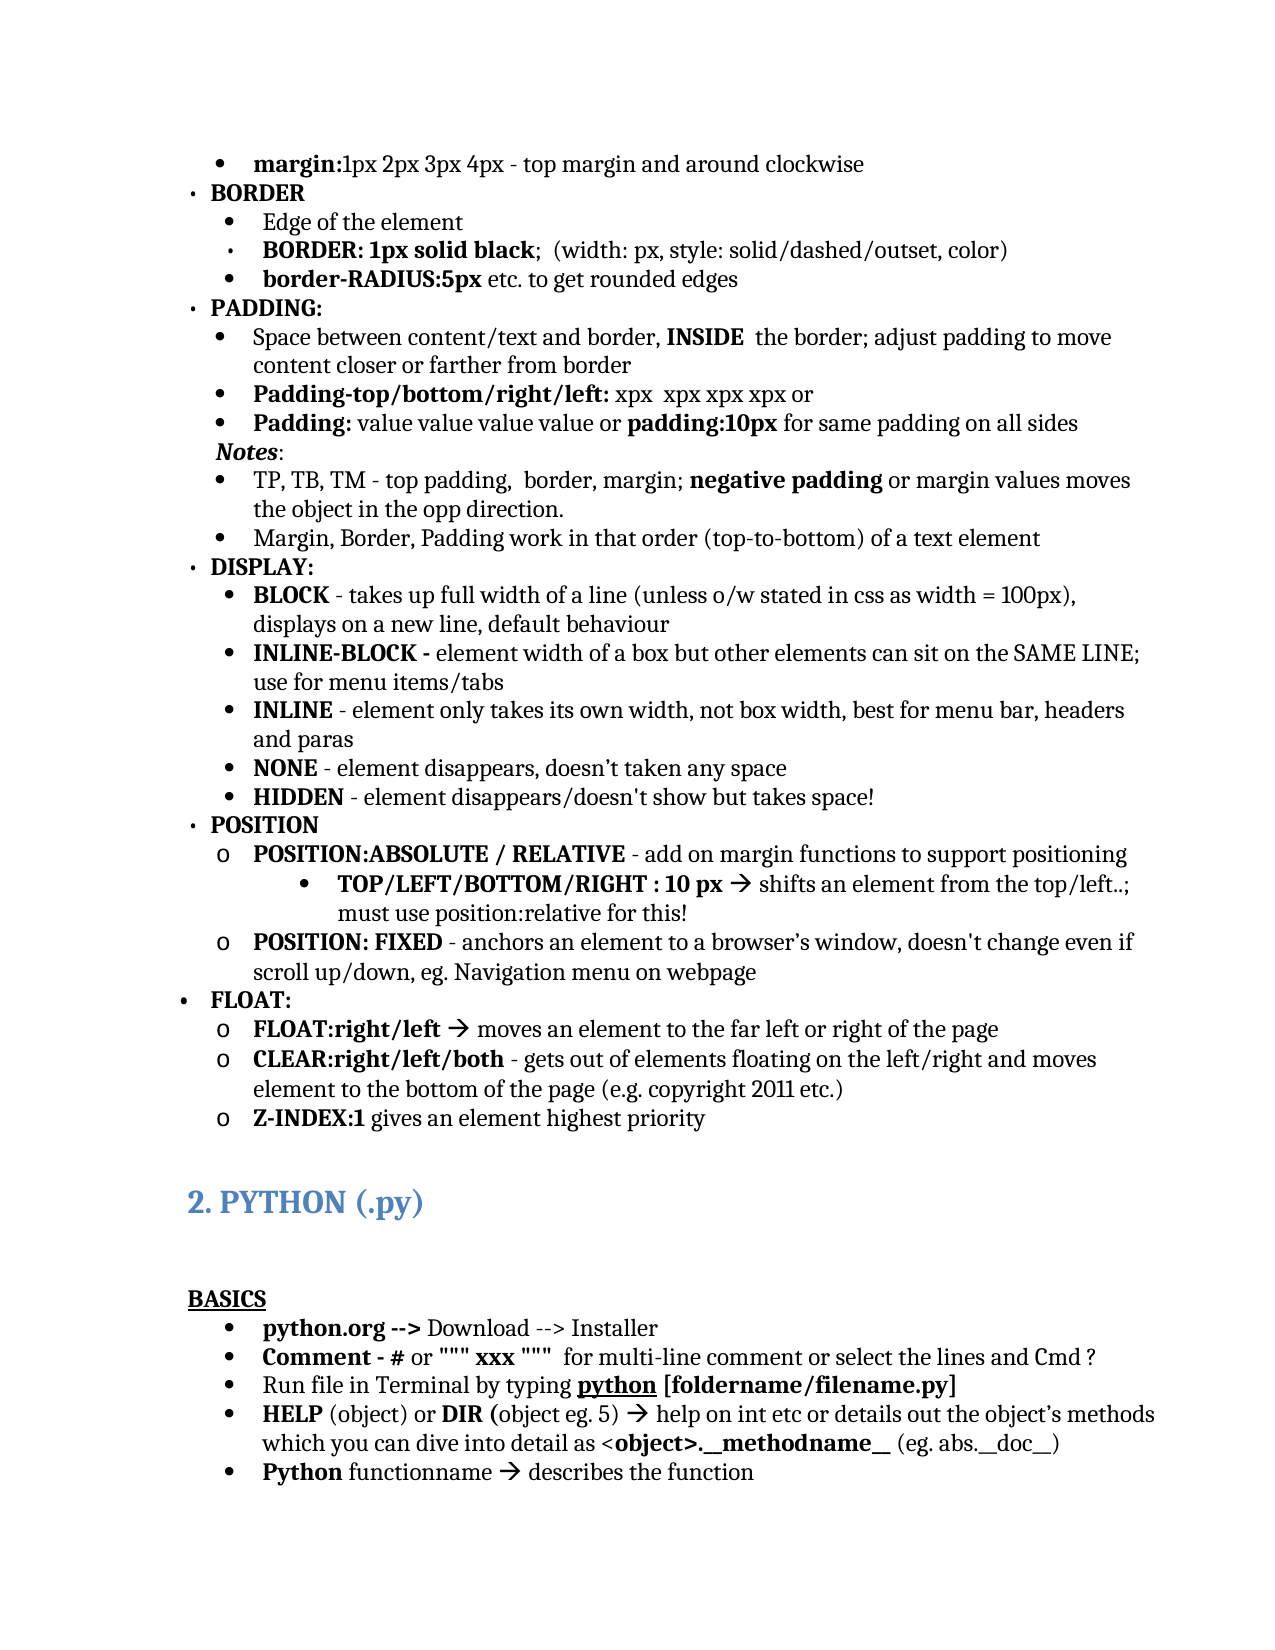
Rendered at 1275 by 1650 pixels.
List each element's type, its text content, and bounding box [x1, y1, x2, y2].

list TOP/LEFT/BOTTOM/RIGHT : 10 px shifts an element from the top/left..; must use position:relative for this! [300, 870, 1162, 927]
subtitle 2. PYTHON (.py) [187, 1184, 1162, 1222]
list BORDER: 1px solid black; (width: px, style: solid/dashed/outset, color) [225, 236, 1162, 265]
list DISPLAY: [187, 552, 1162, 581]
list Padding: value value value value or padding:10px for same padding on all sides [216, 409, 1162, 437]
list BORDER [187, 179, 1162, 207]
list PADDING: [187, 294, 1162, 322]
list HELP (object) or DIR (object eg. 5) help on int etc or details out the object’s methods which you can dive into detail as <object>.__methodname__ (eg. abs.__doc__) [225, 1400, 1162, 1457]
list Padding-top/bottom/right/left: xpx xpx xpx xpx or [216, 380, 1162, 409]
list Z-INDEX:1 gives an element highest priority [216, 1104, 1162, 1134]
list INLINE - element only takes its own width, not box width, best for menu bar, headers and paras [225, 696, 1162, 754]
list POSITION:ABSOLUTE / RELATIVE - add on margin functions to support positioning [216, 840, 1162, 870]
list BLOCK - takes up full width of a line (unless o/w stated in css as width = 100px), displays on a new line, default behaviour [225, 581, 1162, 639]
list INLINE-BLOCK - element width of a box but other elements can sit on the SAME LINE; use for menu items/tabs [225, 639, 1162, 696]
list Edge of the element [225, 207, 1162, 236]
list CLEAR:right/left/both - gets out of elements floating on the left/right and moves element to the bottom of the page (e.g. copyright 2011 etc.) [216, 1045, 1162, 1104]
list Run file in Terminal by typing python [foldername/filename.py] [225, 1371, 1162, 1400]
list margin:1px 2px 3px 4px - top margin and around clockwise [216, 150, 1162, 179]
list FLOAT: [178, 986, 1162, 1015]
list TP, TB, TM - top padding, border, margin; negative padding or margin values moves the object in the opp direction. [216, 466, 1162, 524]
list HIDDEN - element disappears/doesn't show but takes space! [225, 782, 1162, 811]
list Python functionname describes the function [225, 1457, 1162, 1486]
text Notes: [216, 437, 1162, 466]
list FLOAT:right/left moves an element to the far left or right of the page [216, 1015, 1162, 1045]
text BASICS [187, 1268, 1162, 1314]
list POSITION: FIXED - anchors an element to a browser’s window, doesn't change even if scroll up/down, eg. Navigation menu on webpage [216, 927, 1162, 986]
list python.org --> Download --> Installer [225, 1314, 1162, 1342]
list border-RADIUS:5px etc. to get rounded edges [225, 265, 1162, 294]
list Comment - # or """ xxx """ for multi-line comment or select the lines and Cmd ? [225, 1342, 1162, 1371]
list NONE - element disappears, doesn’t taken any space [225, 754, 1162, 782]
list Margin, Border, Padding work in that order (top-to-bottom) of a text element [216, 524, 1162, 552]
list Space between content/text and border, INSIDE the border; adjust padding to move content closer or farther from border [216, 322, 1162, 380]
list POSITION [187, 811, 1162, 840]
